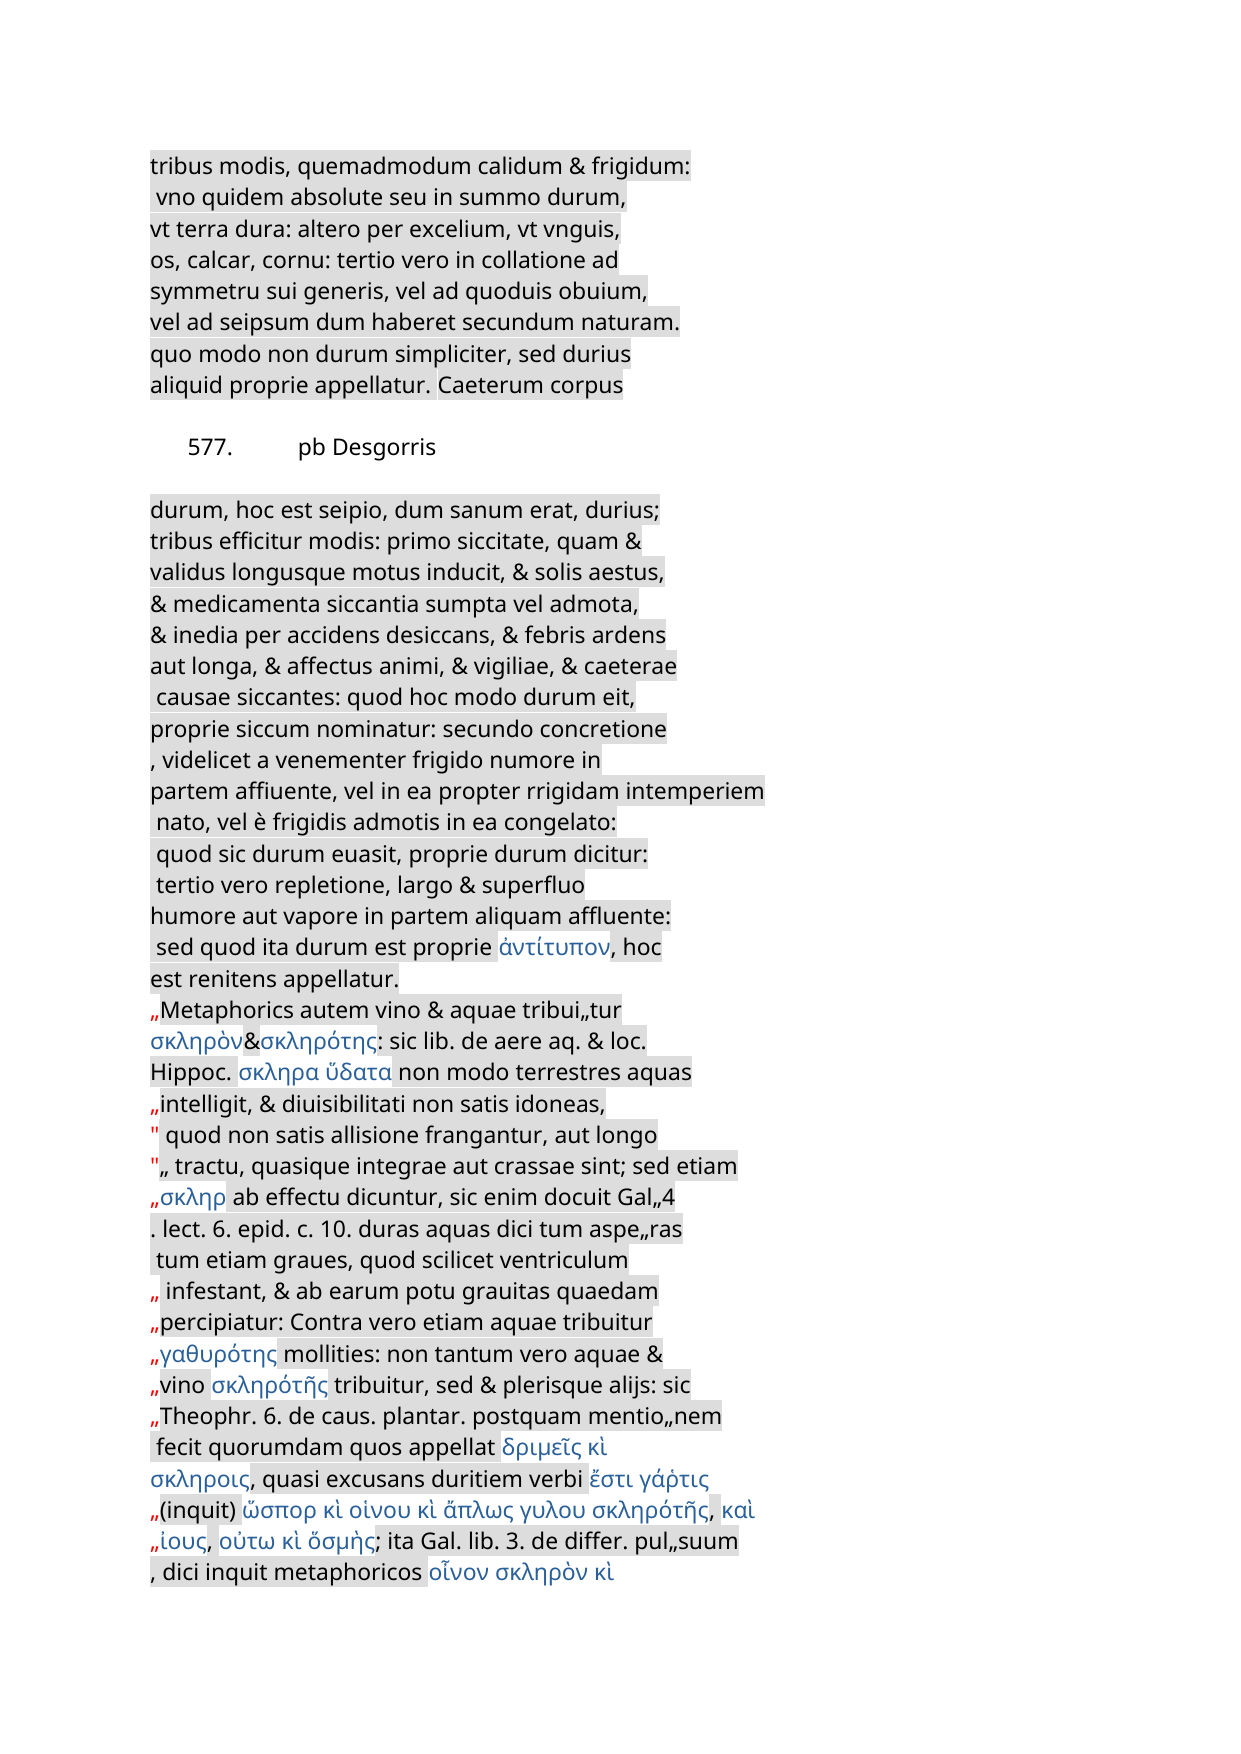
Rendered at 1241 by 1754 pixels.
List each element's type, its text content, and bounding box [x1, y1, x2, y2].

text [150, 150, 1090, 431]
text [150, 462, 1090, 1587]
text pb Desgorris [187, 431, 1090, 462]
